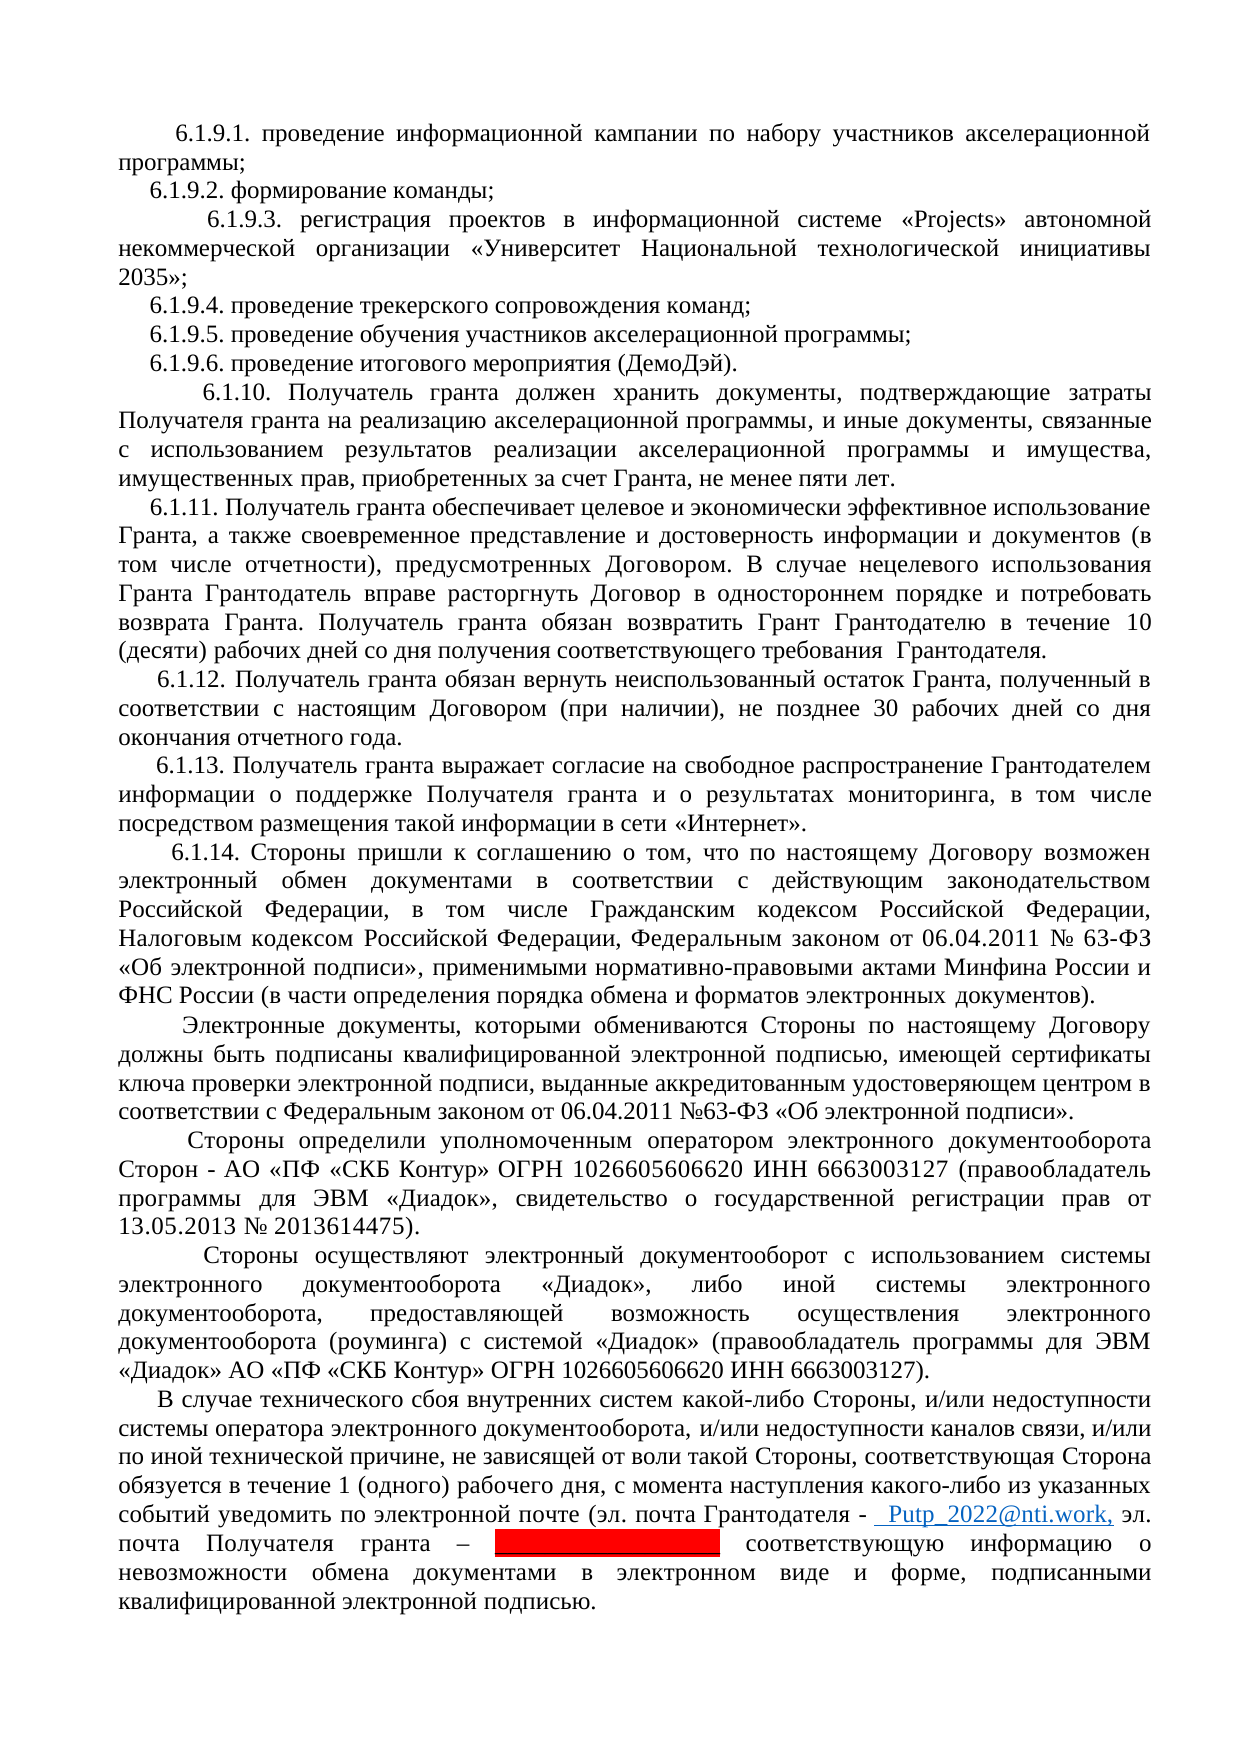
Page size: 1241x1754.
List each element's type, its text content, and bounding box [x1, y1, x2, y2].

text Стороны определили уполномоченным оператором электронного документооборота Сторон - АО «ПФ «СКБ Контур» ОГРН 1026605606620 ИНН 6663003127 (правообладатель программы для ЭВМ «Диадок», свидетельство о государственной регистрации прав от 13.05.2013 № 2013614475). [118, 1125, 1151, 1240]
text 6.1.9.3. регистрация проектов в информационной системе «Projects» автономной некоммерческой организации «Университет Национальной технологической инициативы 2035»; [118, 204, 1152, 291]
text 6.1.13. Получатель гранта выражает согласие на свободное распространение Грантодателем информации о поддержке Получателя гранта и о результатах мониторинга, в том числе посредством размещения такой информации в сети «Интернет». [118, 751, 1152, 837]
text 6.1.10. Получатель гранта должен хранить документы, подтверждающие затраты Получателя гранта на реализацию акселерационной программы, и иные документы, связанные с использованием результатов реализации акселерационной программы и имущества, имущественных прав, приобретенных за счет Гранта, не менее пяти лет. [118, 377, 1152, 492]
text 6.1.12. Получатель гранта обязан вернуть неиспользованный остаток Гранта, полученный в соответствии с настоящим Договором (при наличии), не позднее 30 рабочих дней со дня окончания отчетного года. [118, 664, 1152, 751]
text 6.1.14. Стороны пришли к соглашению о том, что по настоящему Договору возможен электронный обмен документами в соответствии с действующим законодательством Российской Федерации, в том числе Гражданским кодексом Российской Федерации, Налоговым кодексом Российской Федерации, Федеральным законом от 06.04.2011 № 63-ФЗ «Об электронной подписи», применимыми нормативно-правовыми актами Минфина России и ФНС России (в части определения порядка обмена и форматов электронных документов). [118, 837, 1152, 1009]
text 6.1.9.4. проведение трекерского сопровождения команд; [118, 291, 1152, 319]
text Электронные документы, которыми обмениваются Стороны по настоящему Договору должны быть подписаны квалифицированной электронной подписью, имеющей сертификаты ключа проверки электронной подписи, выданные аккредитованным удостоверяющем центром в соответствии с Федеральным законом от 06.04.2011 №63-ФЗ «Об электронной подписи». [118, 1010, 1151, 1125]
text 6.1.11. Получатель гранта обеспечивает целевое и экономически эффективное использование Гранта, а также своевременное представление и достоверность информации и документов (в том числе отчетности), предусмотренных Договором. В случае нецелевого использования Гранта Грантодатель вправе расторгнуть Договор в одностороннем порядке и потребовать возврата Гранта. Получатель гранта обязан возвратить Грант Грантодателю в течение 10 (десяти) рабочих дней со дня получения соответствующего требования Грантодателя. [118, 492, 1152, 664]
text 6.1.9.2. формирование команды; [118, 176, 1152, 204]
text Стороны осуществляют электронный документооборот с использованием системы электронного документооборота «Диадок», либо иной системы электронного документооборота, предоставляющей возможность осуществления электронного документооборота (роуминга) с системой «Диадок» (правообладатель программы для ЭВМ «Диадок» АО «ПФ «СКБ Контур» ОГРН 1026605606620 ИНН 6663003127). [118, 1240, 1151, 1384]
text 6.1.9.6. проведение итогового мероприятия (ДемоДэй). [118, 348, 1152, 377]
text В случае технического сбоя внутренних систем какой-либо Стороны, и/или недоступности системы оператора электронного документооборота, и/или недоступности каналов связи, и/или по иной технической причине, не зависящей от воли такой Стороны, соответствующая Сторона обязуется в течение 1 (одного) рабочего дня, с момента наступления какого-либо из указанных событий уведомить по электронной почте (эл. почта Грантодателя - Putp_2022@nti.work, эл. почта Получателя гранта – __________________ соответствующую информацию о невозможности обмена документами в электронном виде и форме, подписанными квалифицированной электронной подписью. [118, 1384, 1151, 1615]
text 6.1.9.1. проведение информационной кампании по набору участников акселерационной программы; [118, 118, 1152, 176]
text 6.1.9.5. проведение обучения участников акселерационной программы; [118, 319, 1152, 348]
